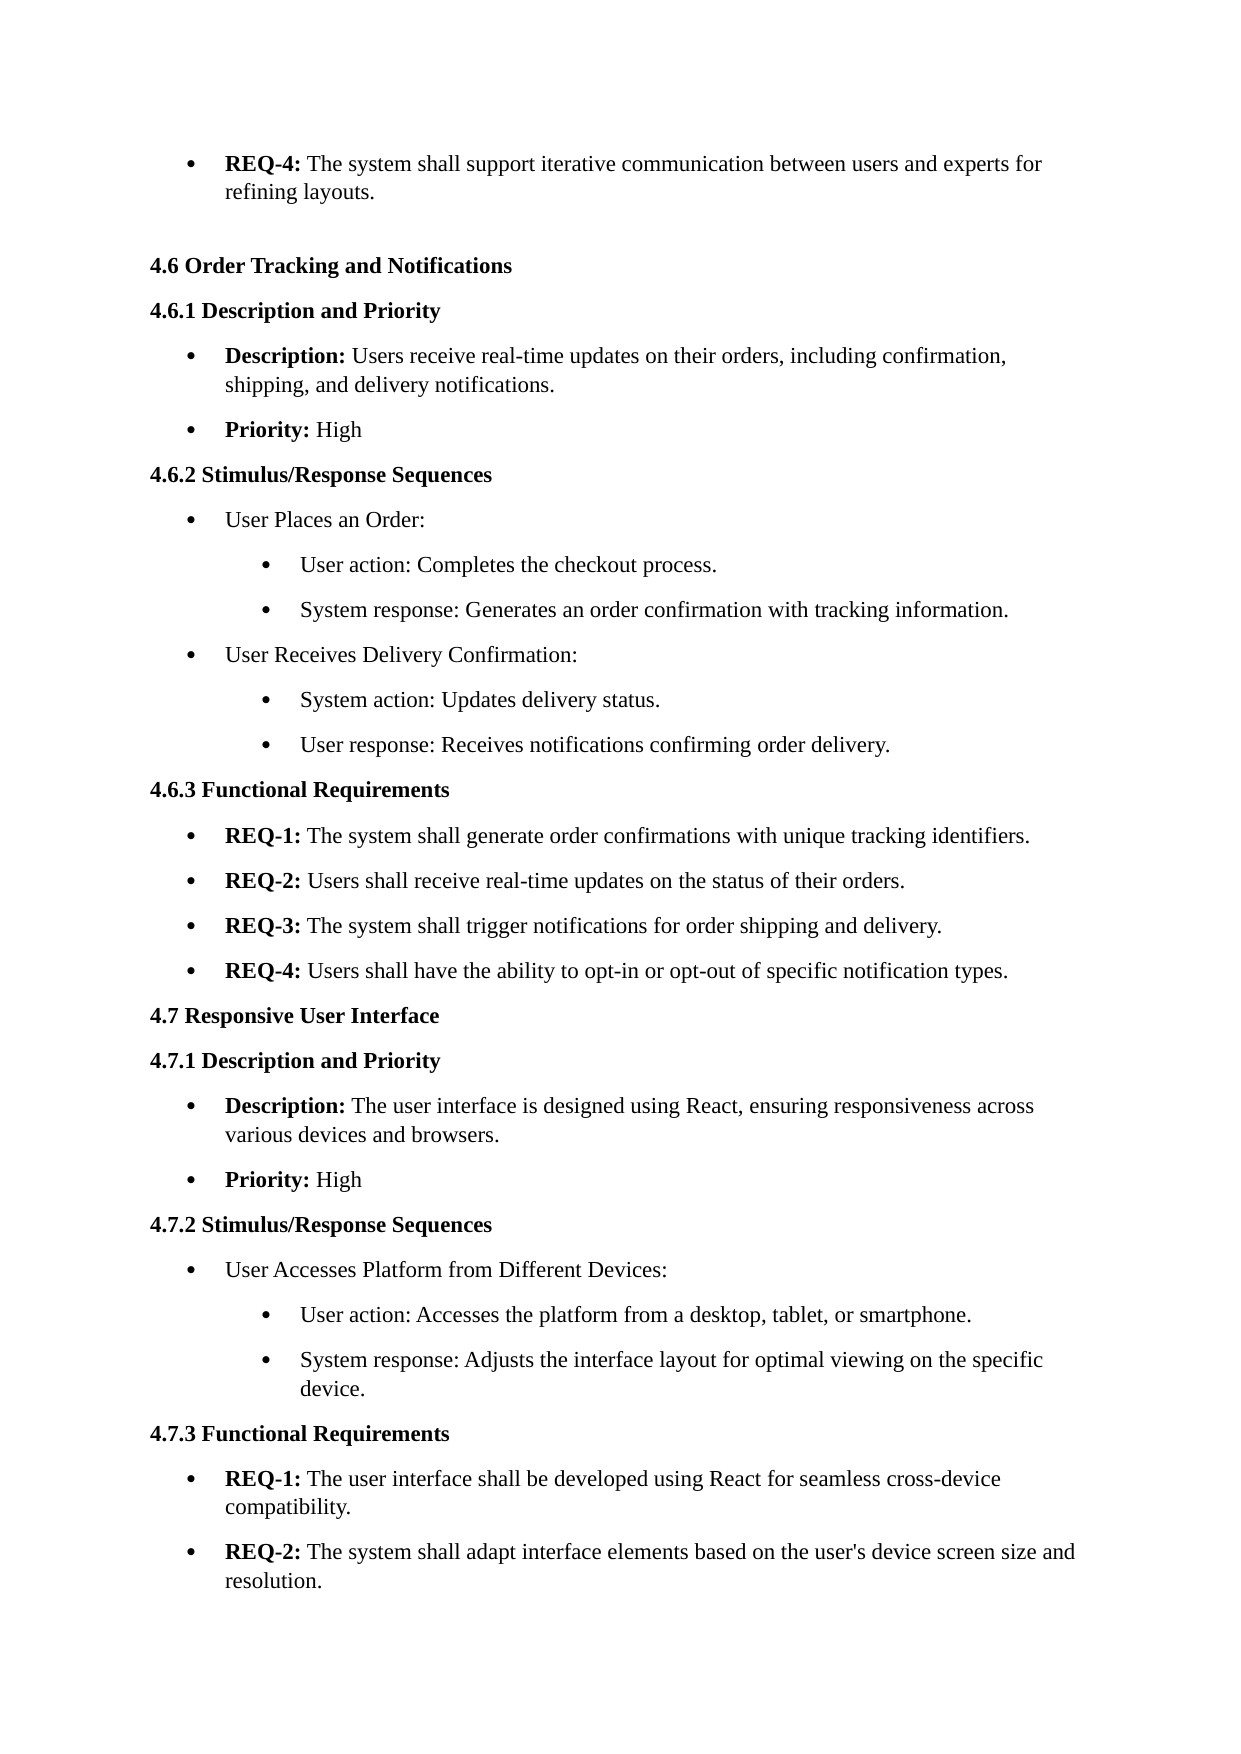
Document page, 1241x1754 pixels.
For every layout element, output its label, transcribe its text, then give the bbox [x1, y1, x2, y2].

list User action: Completes the checkout process. [262, 551, 1090, 577]
list User Places an Order: [187, 506, 1090, 532]
list REQ-4: Users shall have the ability to opt-in or opt-out of specific notification types. [187, 957, 1090, 983]
text 4.7.3 Functional Requirements [150, 1420, 1090, 1446]
text 4.6.1 Description and Priority [150, 297, 1090, 323]
list Description: The user interface is designed using React, ensuring responsiveness across various devices and browsers. [187, 1092, 1090, 1147]
list System action: Updates delivery status. [262, 686, 1090, 713]
list Priority: High [187, 1166, 1090, 1192]
text 4.7.2 Stimulus/Response Sequences [150, 1211, 1090, 1237]
text 4.7.1 Description and Priority [150, 1047, 1090, 1073]
list User action: Accesses the platform from a desktop, tablet, or smartphone. [262, 1301, 1090, 1327]
text 4.6 Order Tracking and Notifications [150, 223, 1090, 278]
list REQ-1: The user interface shall be developed using React for seamless cross-device compatibility. [187, 1465, 1090, 1520]
list User Receives Delivery Confirmation: [187, 641, 1090, 668]
list User response: Receives notifications confirming order delivery. [262, 731, 1090, 758]
list System response: Generates an order confirmation with tracking information. [262, 596, 1090, 622]
text 4.6.2 Stimulus/Response Sequences [150, 461, 1090, 487]
text 4.6.3 Functional Requirements [150, 777, 1090, 803]
text 4.7 Responsive User Interface [150, 1002, 1090, 1028]
list Priority: High [187, 416, 1090, 442]
list Description: Users receive real-time updates on their orders, including confirmation, shipping, and delivery notifications. [187, 342, 1090, 397]
list REQ-2: Users shall receive real-time updates on the status of their orders. [187, 867, 1090, 893]
list REQ-3: The system shall trigger notifications for order shipping and delivery. [187, 912, 1090, 938]
list System response: Adjusts the interface layout for optimal viewing on the specific device. [262, 1346, 1090, 1401]
list REQ-4: The system shall support iterative communication between users and experts for refining layouts. [187, 150, 1090, 205]
list REQ-1: The system shall generate order confirmations with unique tracking identifiers. [187, 822, 1090, 848]
list REQ-2: The system shall adapt interface elements based on the user's device screen size and resolution. [187, 1538, 1090, 1593]
list User Accesses Platform from Different Devices: [187, 1256, 1090, 1282]
